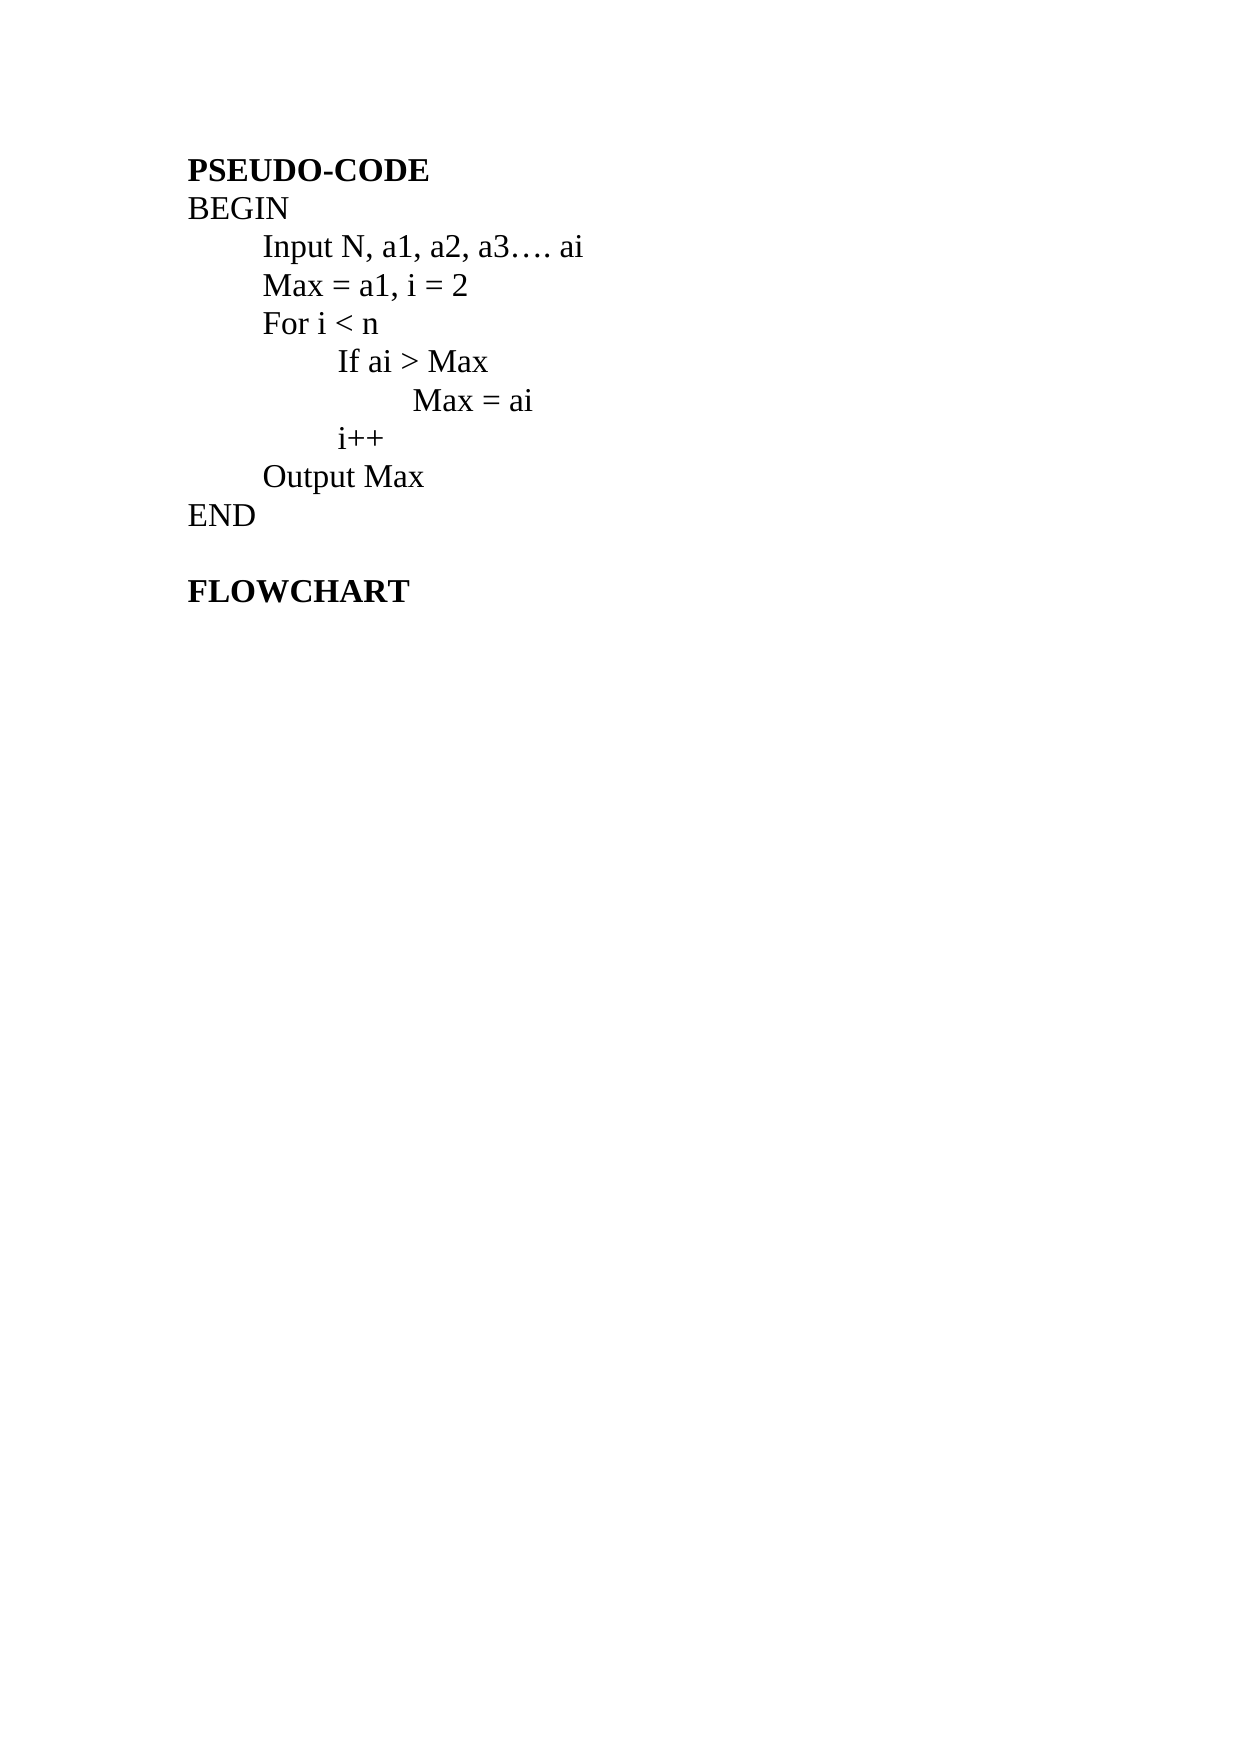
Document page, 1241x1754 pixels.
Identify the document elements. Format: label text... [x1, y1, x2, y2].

text Output Max [187, 457, 1053, 495]
text Max = a1, i = 2 [187, 265, 1053, 303]
text i++ [187, 418, 1053, 457]
text For i < n [187, 303, 1053, 342]
text PSEUDO-CODE [187, 150, 1053, 188]
text If ai > Max [187, 342, 1053, 380]
text Input N, a1, a2, a3…. ai [187, 227, 1053, 265]
text END [187, 495, 1053, 533]
text BEGIN [187, 188, 1053, 227]
text Max = ai [187, 380, 1053, 418]
text FLOWCHART [187, 572, 1053, 610]
